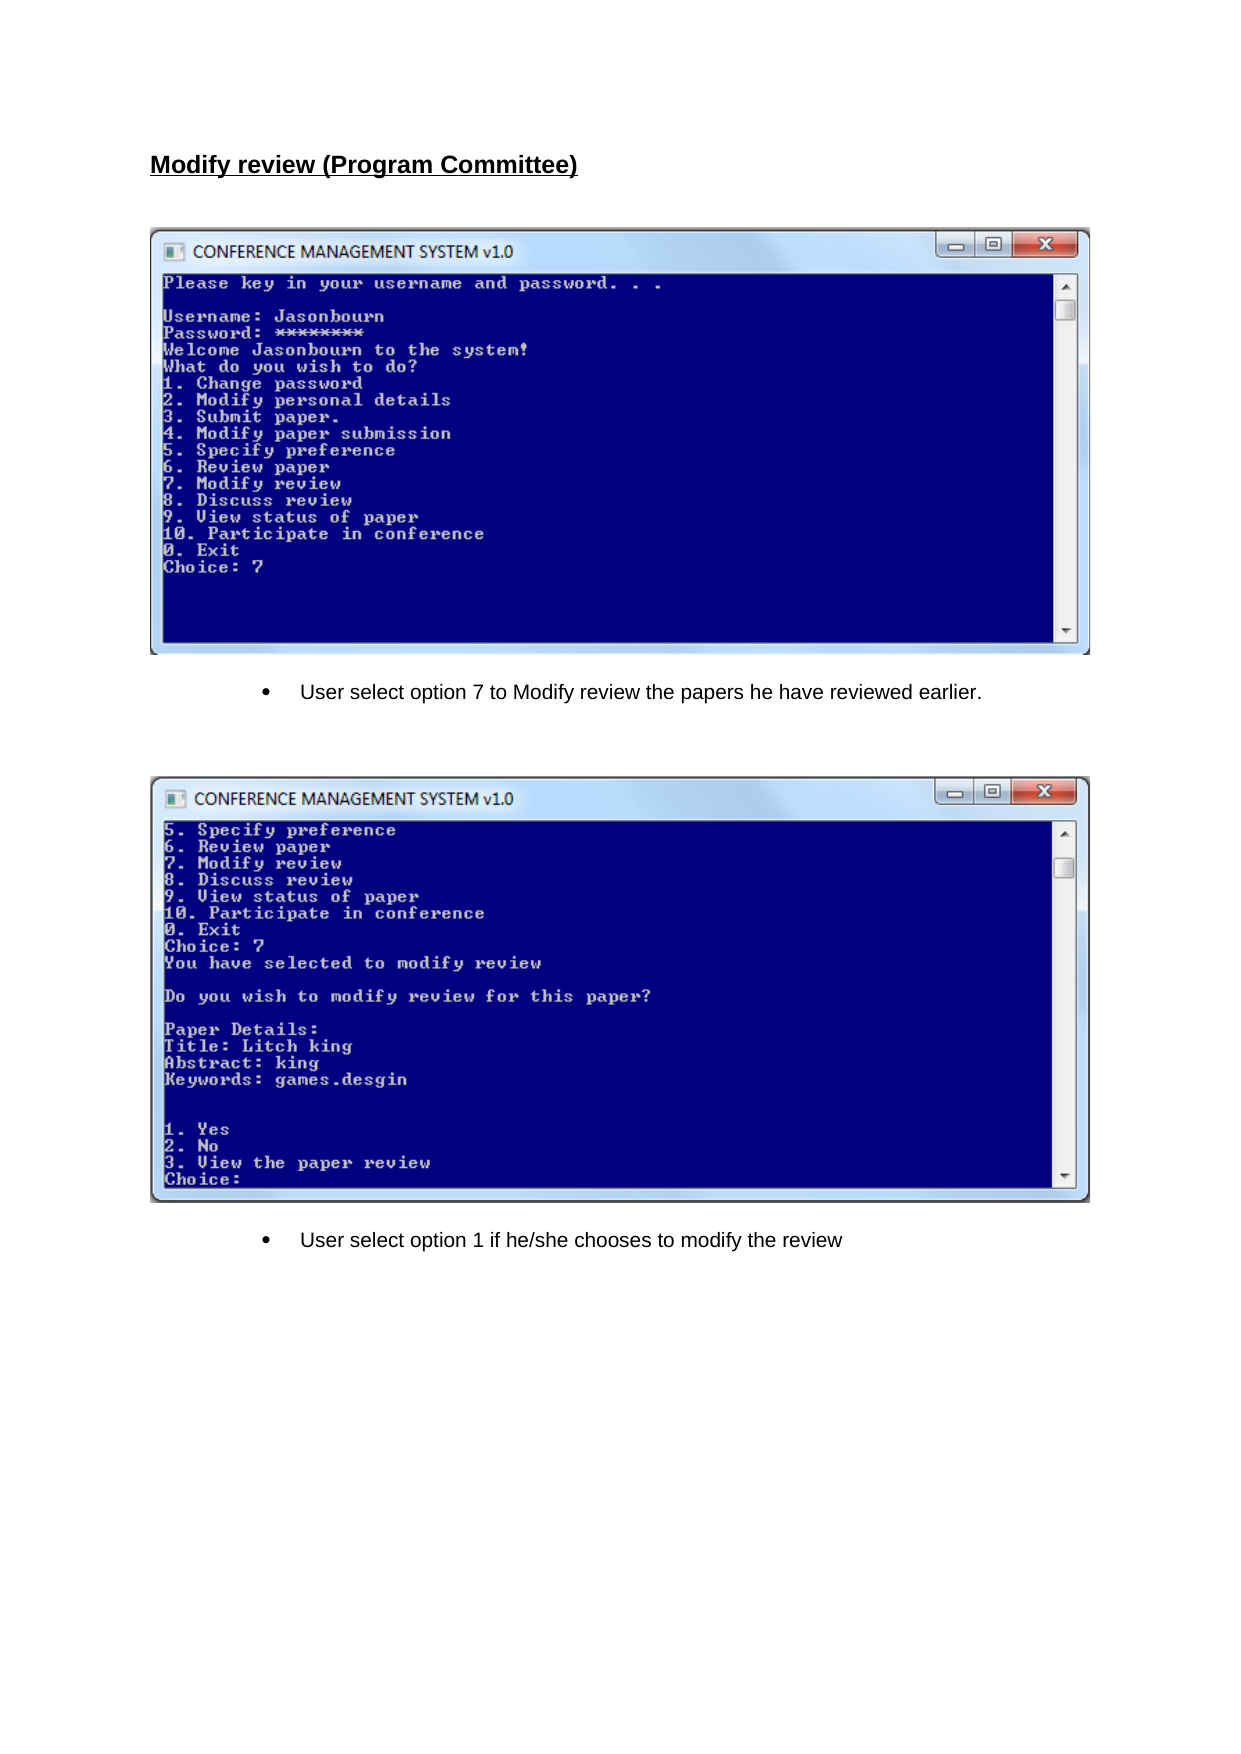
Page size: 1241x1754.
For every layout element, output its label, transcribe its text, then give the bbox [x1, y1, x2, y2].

list User select option 7 to Modify review the papers he have reviewed earlier. [262, 680, 1090, 704]
text Modify review (Program Committee) [150, 150, 1090, 179]
picture [150, 776, 1091, 1203]
picture [150, 227, 1091, 655]
list User select option 1 if he/she chooses to modify the review [262, 1228, 1090, 1252]
